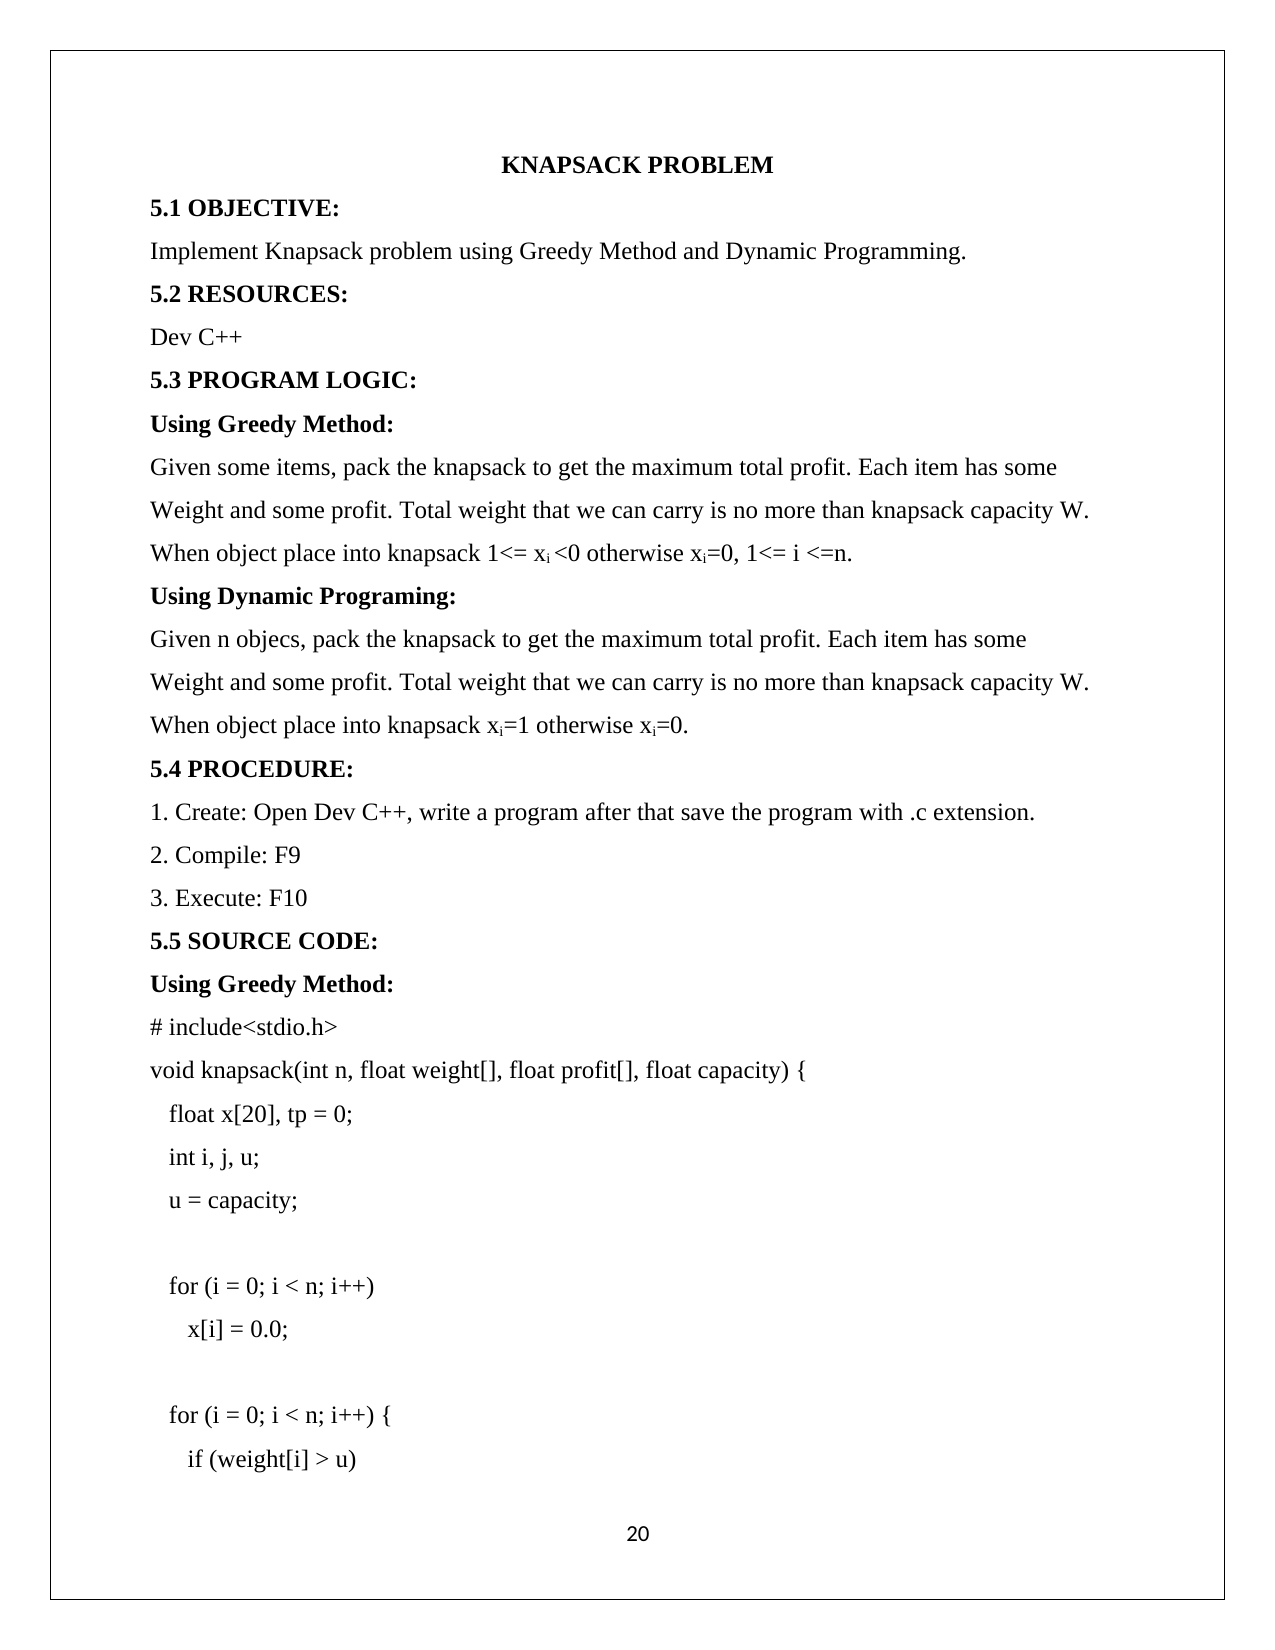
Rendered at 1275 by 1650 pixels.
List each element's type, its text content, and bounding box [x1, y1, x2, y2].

text 3. Execute: F10 [150, 883, 1125, 912]
text Implement Knapsack problem using Greedy Method and Dynamic Programming. [150, 236, 1125, 265]
text Dev C++ [150, 322, 1125, 351]
text Using Greedy Method: [150, 969, 1125, 998]
text 5.1 OBJECTIVE: [150, 193, 1125, 222]
text KNAPSACK PROBLEM [150, 150, 1125, 179]
text Given some items, pack the knapsack to get the maximum total profit. Each item has some [150, 452, 1125, 481]
text Weight and some profit. Total weight that we can carry is no more than knapsack capacity W. When object place into knapsack 1<= xi <0 otherwise xi=0, 1<= i <=n. [150, 495, 1125, 567]
text Weight and some profit. Total weight that we can carry is no more than knapsack capacity W. When object place into knapsack xi=1 otherwise xi=0. [150, 667, 1125, 739]
text Given n objecs, pack the knapsack to get the maximum total profit. Each item has some [150, 624, 1125, 653]
text # include<stdio.h> [150, 1012, 1125, 1041]
text Using Dynamic Programing: [150, 581, 1125, 610]
text 5.2 RESOURCES: [150, 279, 1125, 308]
text x[i] = 0.0; [150, 1314, 1125, 1343]
text if (weight[i] > u) [150, 1444, 1125, 1472]
text u = capacity; [150, 1185, 1125, 1214]
text int i, j, u; [150, 1142, 1125, 1171]
text 2. Compile: F9 [150, 840, 1125, 869]
text Using Greedy Method: [150, 409, 1125, 437]
text float x[20], tp = 0; [150, 1099, 1125, 1127]
text 1. Create: Open Dev C++, write a program after that save the program with .c extension. [150, 797, 1125, 826]
text for (i = 0; i < n; i++) { [150, 1401, 1125, 1429]
text 5.4 PROCEDURE: [150, 754, 1125, 782]
text for (i = 0; i < n; i++) [150, 1271, 1125, 1300]
text 5.5 SOURCE CODE: [150, 926, 1125, 955]
text 5.3 PROGRAM LOGIC: [150, 366, 1125, 394]
text void knapsack(int n, float weight[], float profit[], float capacity) { [150, 1056, 1125, 1084]
